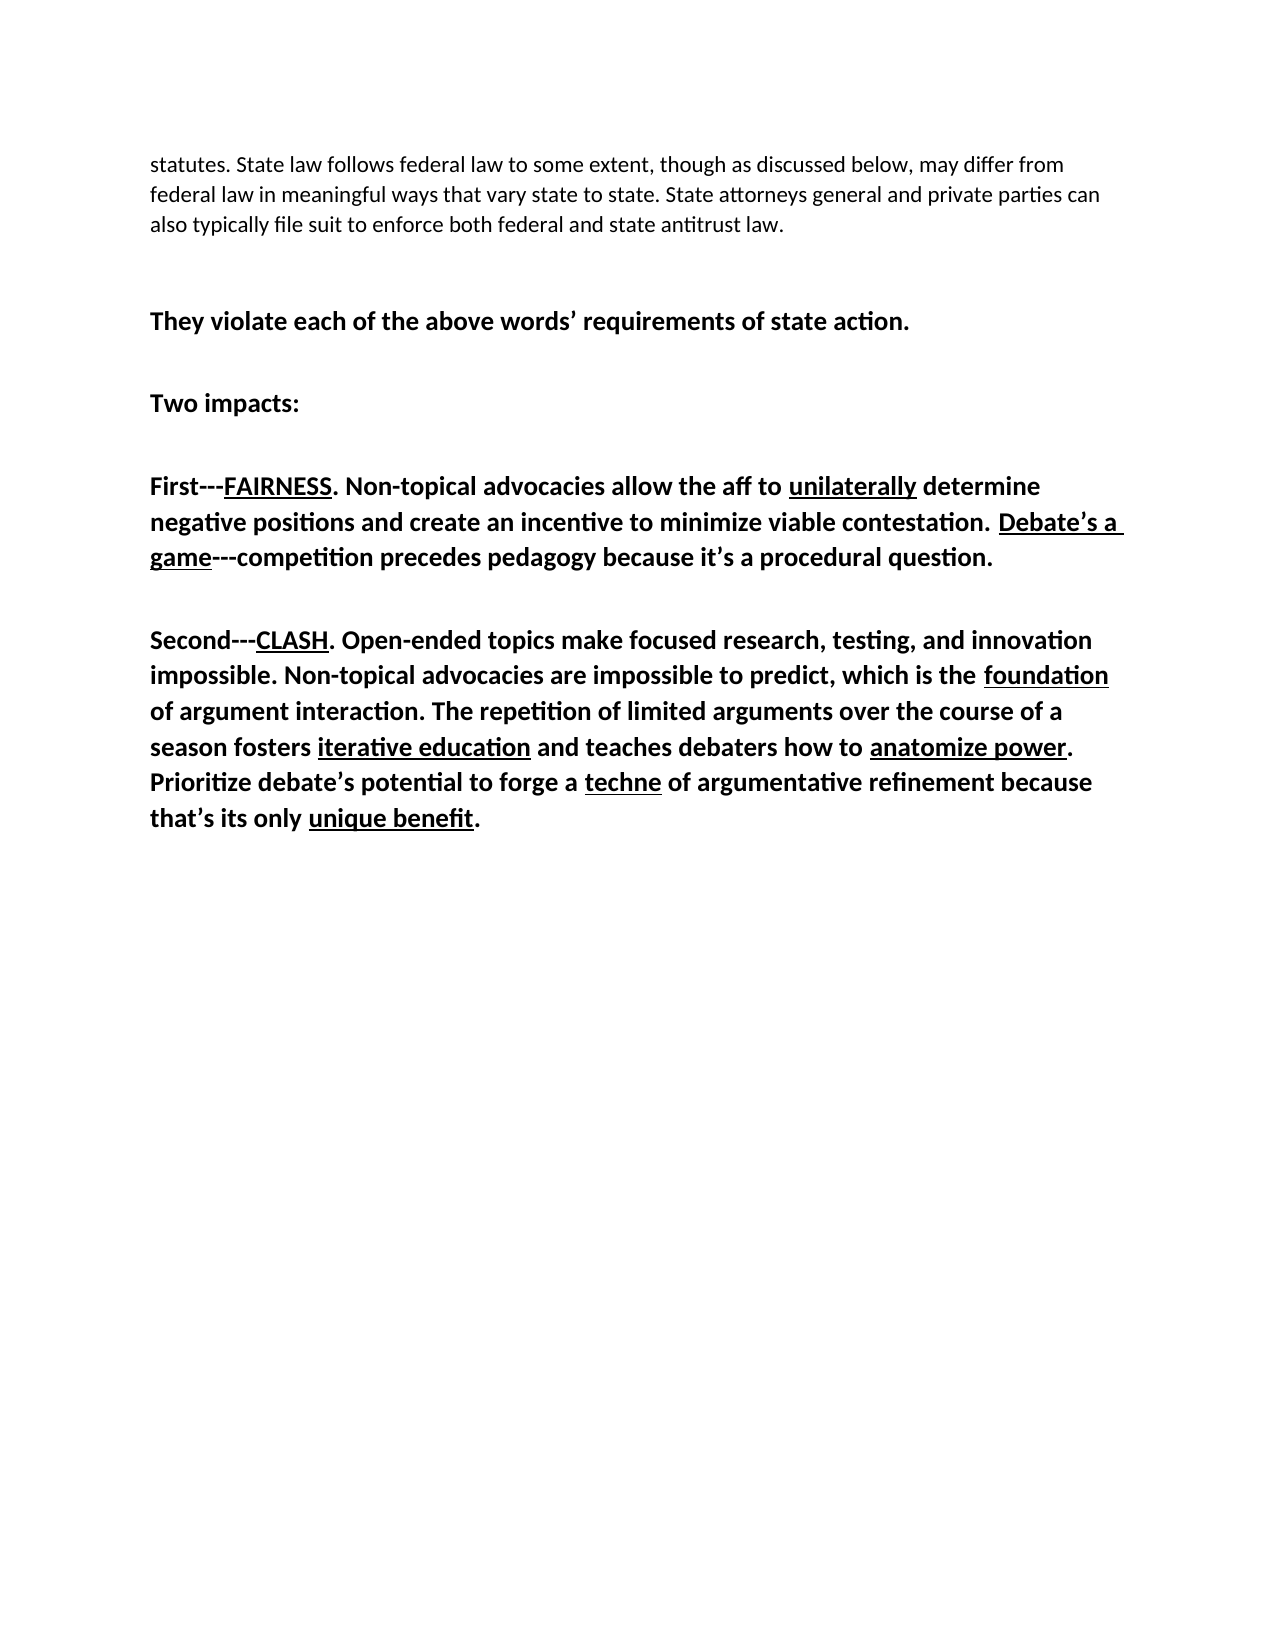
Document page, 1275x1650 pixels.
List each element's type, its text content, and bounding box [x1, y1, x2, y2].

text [150, 150, 1125, 238]
subtitle First---FAIRNESS. Non-topical advocacies allow the aff to unilaterally determine negative positions and create an incentive to minimize viable contestation. Debate’s a game---competition precedes pedagogy because it’s a procedural question. [150, 469, 1125, 573]
subtitle They violate each of the above words’ requirements of state action. [150, 304, 1125, 337]
subtitle Second---CLASH. Open-ended topics make focused research, testing, and innovation impossible. Non-topical advocacies are impossible to predict, which is the foundation of argument interaction. The repetition of limited arguments over the course of a season fosters iterative education and teaches debaters how to anatomize power. Prioritize debate’s potential to forge a techne of argumentative refinement because that’s its only unique benefit. [150, 623, 1125, 834]
subtitle Two impacts: [150, 387, 1125, 420]
